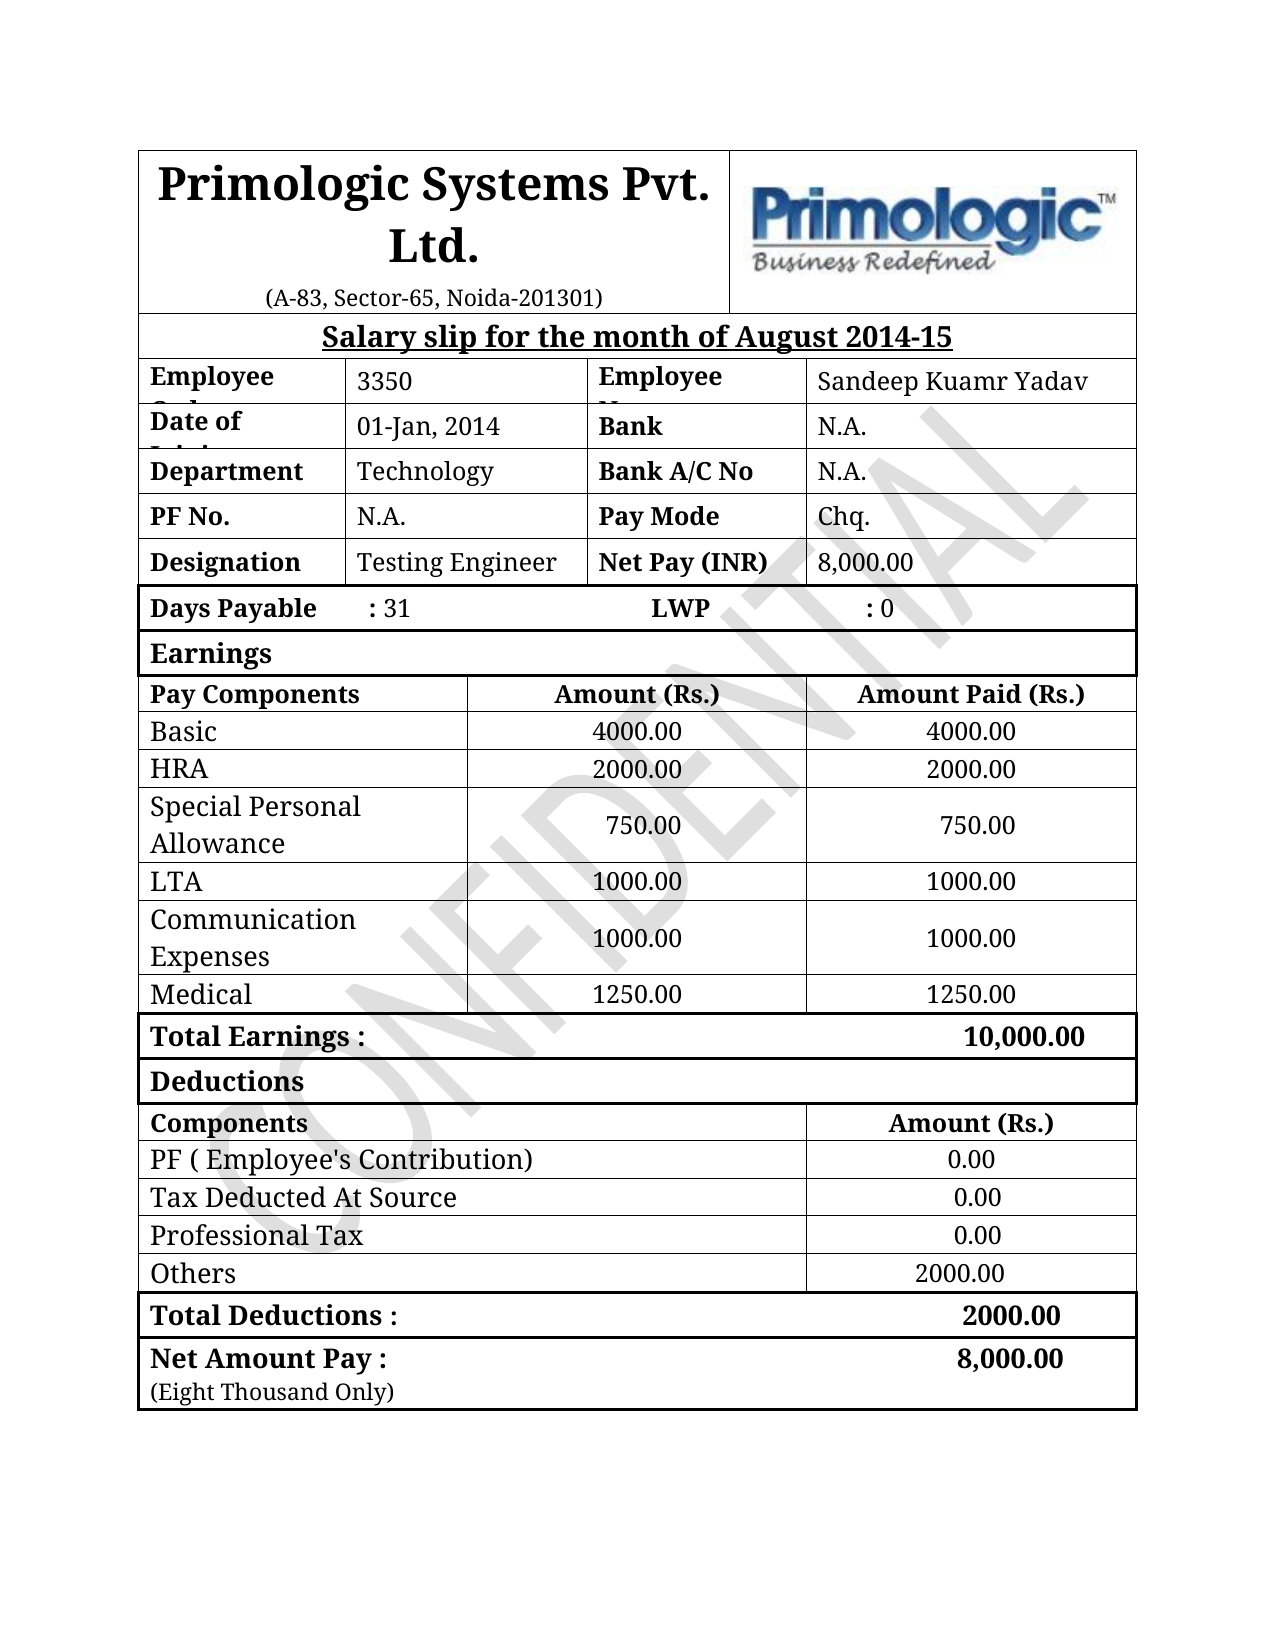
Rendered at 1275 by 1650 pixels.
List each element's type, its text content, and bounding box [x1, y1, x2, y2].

table_cell Total Deductions : 2000.00 [140, 1294, 1135, 1336]
table_cell Pay Mode [588, 494, 806, 538]
table_cell 750.00 [807, 788, 1136, 862]
table_header [730, 151, 1136, 313]
table_cell Amount (Rs.) [468, 677, 806, 711]
picture [742, 186, 1123, 278]
table_cell Professional Tax [139, 1216, 806, 1253]
table_cell Salary slip for the month of August 2014-15 [139, 314, 1136, 358]
table_cell Earnings [140, 632, 1135, 674]
table_cell Deductions [140, 1060, 1135, 1102]
table_cell PF No. [139, 494, 345, 538]
table_cell Pay Components [139, 677, 467, 711]
table_cell Net Amount Pay : 8,000.00 (Eight Thousand Only) [140, 1339, 1135, 1407]
table_cell Amount Paid (Rs.) [807, 677, 1136, 711]
table_cell 2000.00 [807, 750, 1136, 787]
table_cell 2000.00 [468, 750, 806, 787]
table_cell Tax Deducted At Source [139, 1179, 806, 1215]
table_cell Medical [139, 975, 467, 1012]
table_cell Total Earnings : 10,000.00 [140, 1015, 1135, 1057]
table_cell 2000.00 [807, 1254, 1136, 1291]
table_cell Technology [346, 449, 587, 493]
table_cell N.A. [346, 494, 587, 538]
table_cell Communication Expenses [139, 901, 467, 974]
table_cell Sandeep Kuamr Yadav [807, 359, 1136, 403]
table_header Primologic Systems Pvt. Ltd. (A-83, Sector-65, Noida-201301) [139, 151, 729, 313]
table_cell Special Personal Allowance [139, 788, 467, 862]
table_cell 4000.00 [468, 712, 806, 749]
table_cell Amount (Rs.) [807, 1105, 1136, 1139]
table_cell 750.00 [468, 788, 806, 862]
table_cell Others [139, 1254, 806, 1291]
table_cell 1000.00 [468, 863, 806, 899]
table_cell 1000.00 [468, 901, 806, 974]
table_cell Basic [139, 712, 467, 749]
table_cell Net Pay (INR) [588, 539, 806, 584]
table_cell LTA [139, 863, 467, 899]
table_cell 0.00 [807, 1216, 1136, 1253]
table_cell Employee Name [588, 359, 806, 403]
table_cell 3350 [346, 359, 587, 403]
table_cell N.A. [807, 404, 1136, 448]
table_cell Employee Code [139, 359, 345, 403]
table_cell PF ( Employee's Contribution) [139, 1141, 806, 1177]
table_cell HRA [139, 750, 467, 787]
table_cell 1250.00 [468, 975, 806, 1012]
table_cell N.A. [807, 449, 1136, 493]
table_cell 01-Jan, 2014 [346, 404, 587, 448]
table_cell Bank A/C No [588, 449, 806, 493]
table_cell Designation [139, 539, 345, 584]
table_cell 0.00 [807, 1141, 1136, 1177]
table_cell 0.00 [807, 1179, 1136, 1215]
table_cell 4000.00 [807, 712, 1136, 749]
table_cell Components [139, 1105, 806, 1139]
table_cell 1000.00 [807, 901, 1136, 974]
table_cell Bank [588, 404, 806, 448]
table_cell Chq. [807, 494, 1136, 538]
table_cell 1250.00 [807, 975, 1136, 1012]
table_cell Date of Joining [139, 404, 345, 448]
table_cell 1000.00 [807, 863, 1136, 899]
table_cell Department [139, 449, 345, 493]
table_cell 8,000.00 [807, 539, 1136, 584]
table_cell Days Payable : 31 LWP : 0 [140, 587, 1135, 629]
table_cell Testing Engineer [346, 539, 587, 584]
